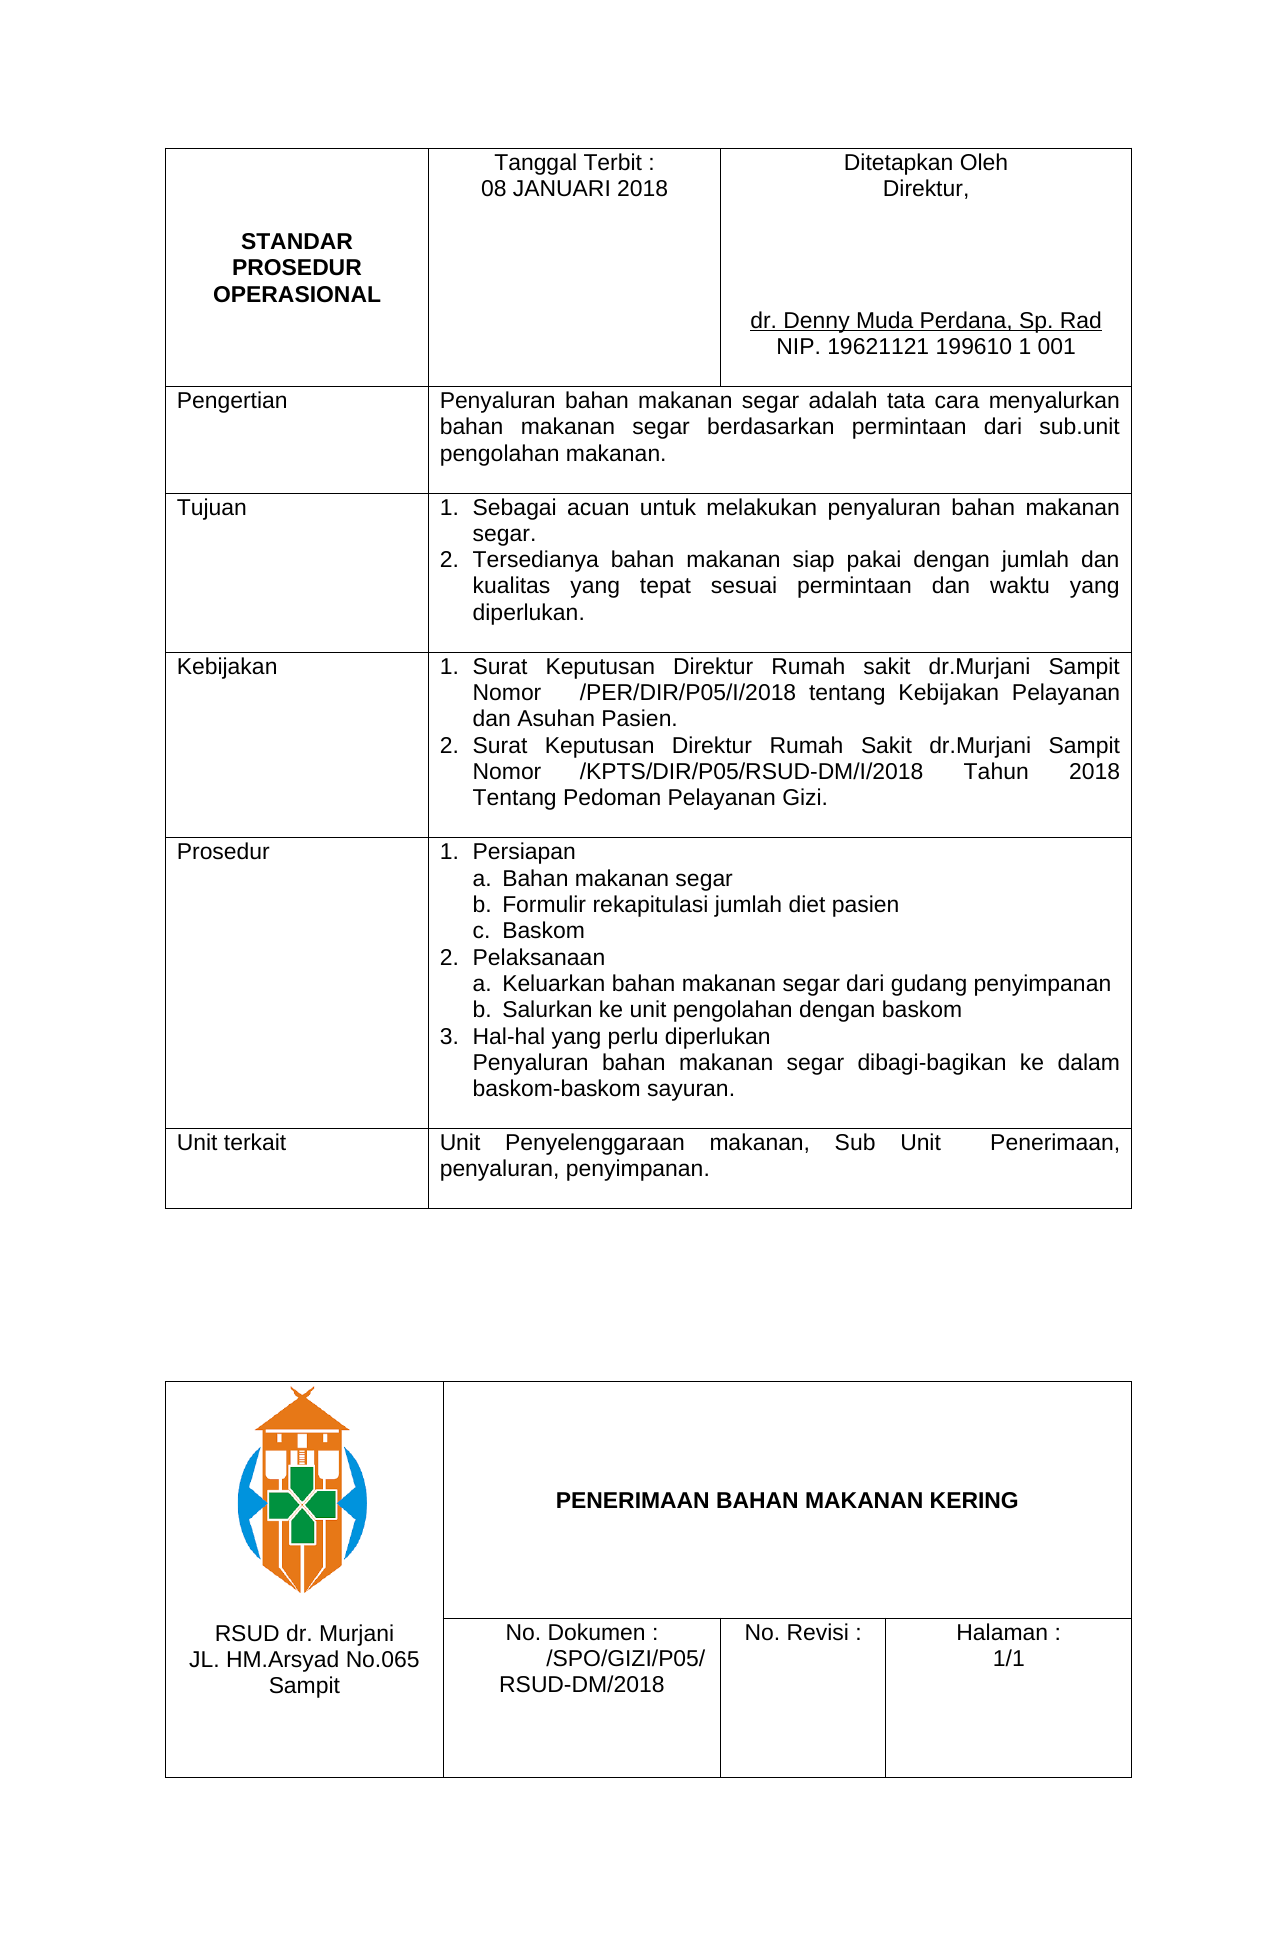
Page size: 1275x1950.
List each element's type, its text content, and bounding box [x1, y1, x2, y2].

table_cell Surat Keputusan Direktur Rumah sakit dr.Murjani Sampit Nomor....../PER/DIR/P05/I/2018 tentang Kebijakan Pelayanan dan Asuhan Pasien. Surat Keputusan Direktur Rumah Sakit dr.Murjani Sampit Nomor....../KPTS/DIR/P05/RSUD-DM/I/2018 Tahun 2018 Tentang Pedoman Pelayanan Gizi. [429, 653, 1131, 837]
table_cell Kebijakan [166, 653, 428, 837]
table_cell Tujuan [166, 494, 428, 652]
table_cell STANDAR PROSEDUR OPERASIONAL [166, 149, 428, 386]
table_cell Ditetapkan Oleh Direktur, dr. Denny Muda Perdana, Sp. Rad NIP. 19621121 199610 1 001 [721, 149, 1131, 386]
table_cell No. Revisi : [721, 1619, 885, 1777]
picture [237, 1386, 367, 1593]
table_cell Halaman : 1/1 [886, 1619, 1131, 1777]
table_cell Persiapan Bahan makanan segar Formulir rekapitulasi jumlah diet pasien Baskom Pelaksanaan Keluarkan bahan makanan segar dari gudang penyimpanan Salurkan ke unit pengolahan dengan baskom Hal-hal yang perlu diperlukan Penyaluran bahan makanan segar dibagi-bagikan ke dalam baskom-baskom sayuran. [429, 838, 1131, 1128]
table_header RSUD dr. Murjani JL. HM.Arsyad No.065 Sampit [166, 1382, 443, 1777]
table_cell Unit Penyelenggaraan makanan, Sub Unit Penerimaan, penyaluran, penyimpanan. [429, 1129, 1131, 1208]
table_cell Pengertian [166, 387, 428, 492]
table_cell Penyaluran bahan makanan segar adalah tata cara menyalurkan bahan makanan segar berdasarkan permintaan dari sub.unit pengolahan makanan. [429, 387, 1131, 492]
table_cell Prosedur [166, 838, 428, 1128]
table_cell Sebagai acuan untuk melakukan penyaluran bahan makanan segar. Tersedianya bahan makanan siap pakai dengan jumlah dan kualitas yang tepat sesuai permintaan dan waktu yang diperlukan. [429, 494, 1131, 652]
table_cell Tanggal Terbit : 08 JANUARI 2018 [429, 149, 720, 386]
table_cell No. Dokumen : ……….../SPO/GIZI/P05/ RSUD-DM/2018 [444, 1619, 720, 1777]
table_cell Unit terkait [166, 1129, 428, 1208]
table_header PENERIMAAN BAHAN MAKANAN KERING [444, 1382, 1131, 1617]
